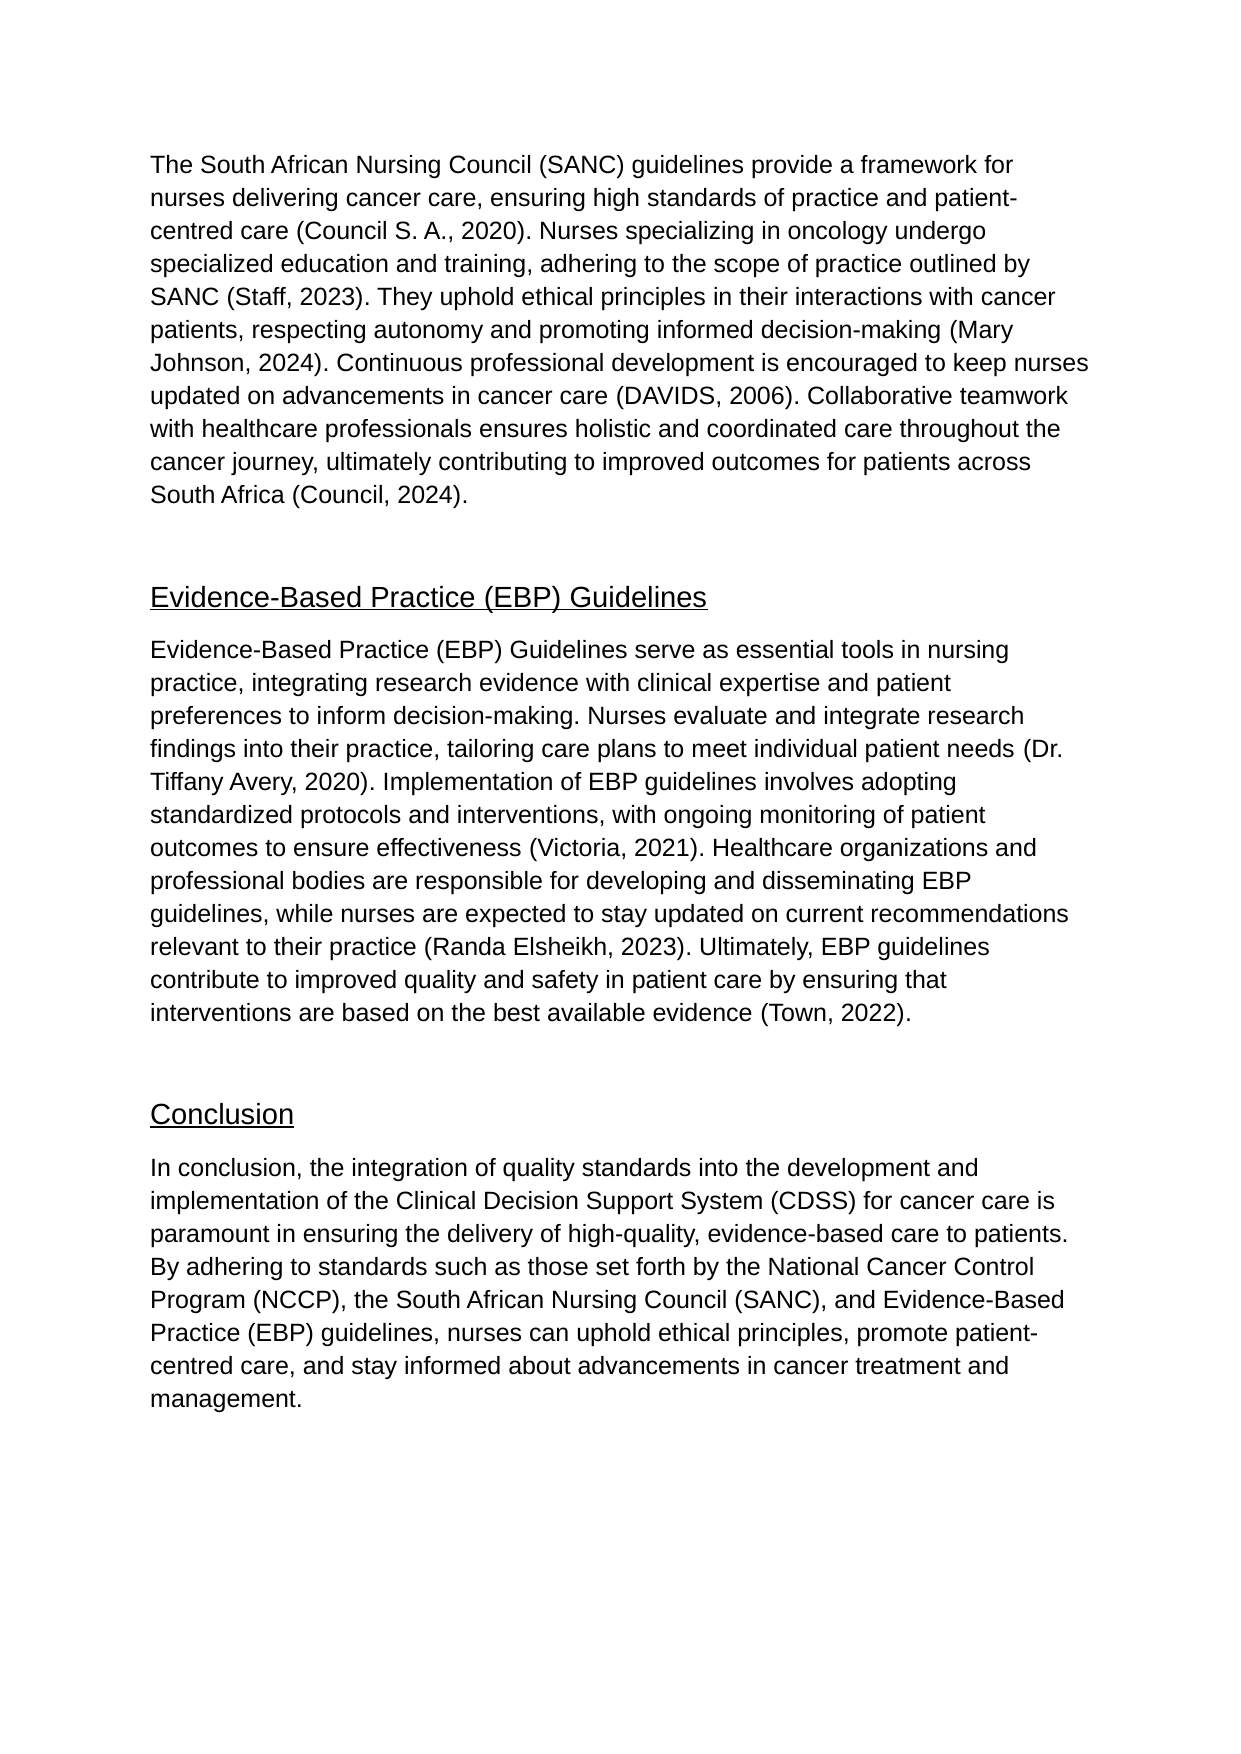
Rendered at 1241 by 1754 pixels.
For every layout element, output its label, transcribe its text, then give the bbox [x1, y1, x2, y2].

text In conclusion, the integration of quality standards into the development and implementation of the Clinical Decision Support System (CDSS) for cancer care is paramount in ensuring the delivery of high-quality, evidence-based care to patients. By adhering to standards such as those set forth by the National Cancer Control Program (NCCP), the South African Nursing Council (SANC), and Evidence-Based Practice (EBP) guidelines, nurses can uphold ethical principles, promote patient-centred care, and stay informed about advancements in cancer treatment and management. [150, 1153, 1090, 1412]
text The South African Nursing Council (SANC) guidelines provide a framework for nurses delivering cancer care, ensuring high standards of practice and patient-centred care. Nurses specializing in oncology undergo specialized education and training, adhering to the scope of practice outlined by SANC. They uphold ethical principles in their interactions with cancer patients, respecting autonomy and promoting informed decision-making. Continuous professional development is encouraged to keep nurses updated on advancements in cancer care. Collaborative teamwork with healthcare professionals ensures holistic and coordinated care throughout the cancer journey, ultimately contributing to improved outcomes for patients across South Africa. [150, 150, 1090, 509]
text Evidence-Based Practice (EBP) Guidelines [150, 579, 1090, 613]
text Conclusion [150, 1097, 1090, 1131]
text Evidence-Based Practice (EBP) Guidelines serve as essential tools in nursing practice, integrating research evidence with clinical expertise and patient preferences to inform decision-making. Nurses evaluate and integrate research findings into their practice, tailoring care plans to meet individual patient needs. Implementation of EBP guidelines involves adopting standardized protocols and interventions, with ongoing monitoring of patient outcomes to ensure effectiveness. Healthcare organizations and professional bodies are responsible for developing and disseminating EBP guidelines, while nurses are expected to stay updated on current recommendations relevant to their practice. Ultimately, EBP guidelines contribute to improved quality and safety in patient care by ensuring that interventions are based on the best available evidence . [150, 635, 1090, 1027]
